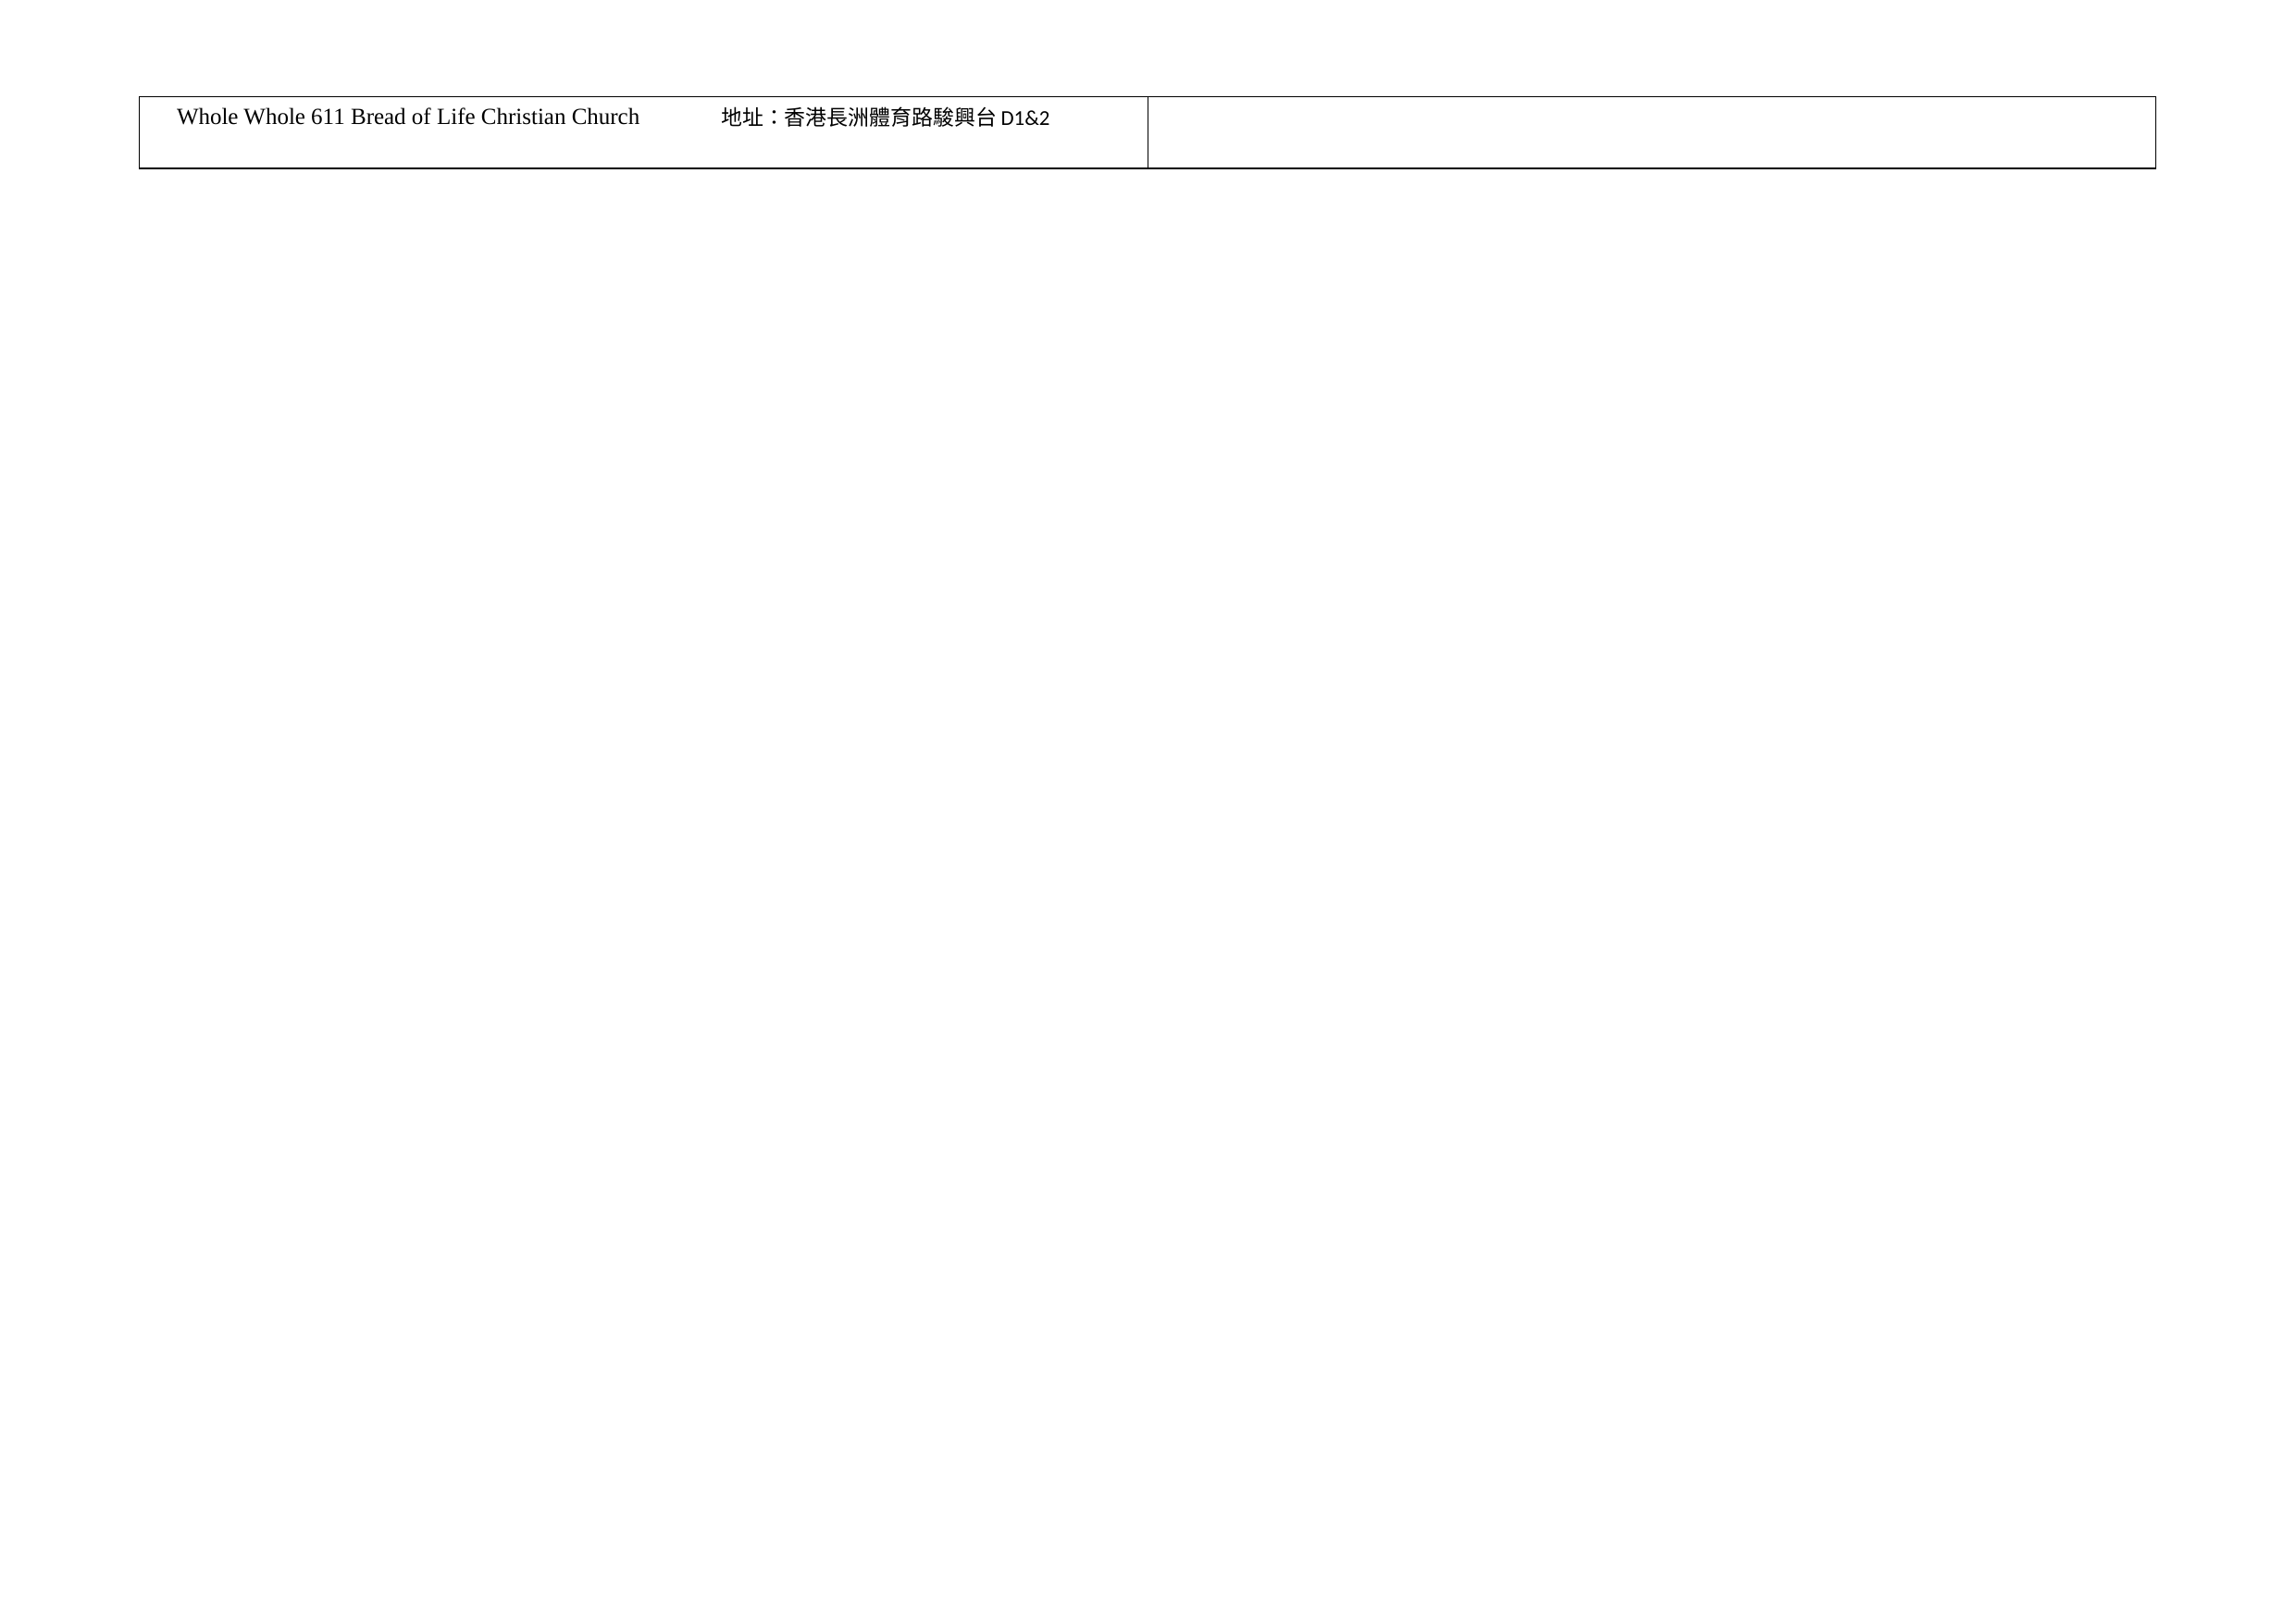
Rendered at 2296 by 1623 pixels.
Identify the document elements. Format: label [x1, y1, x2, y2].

table_header [140, 97, 1148, 167]
table_header [1148, 97, 2155, 167]
